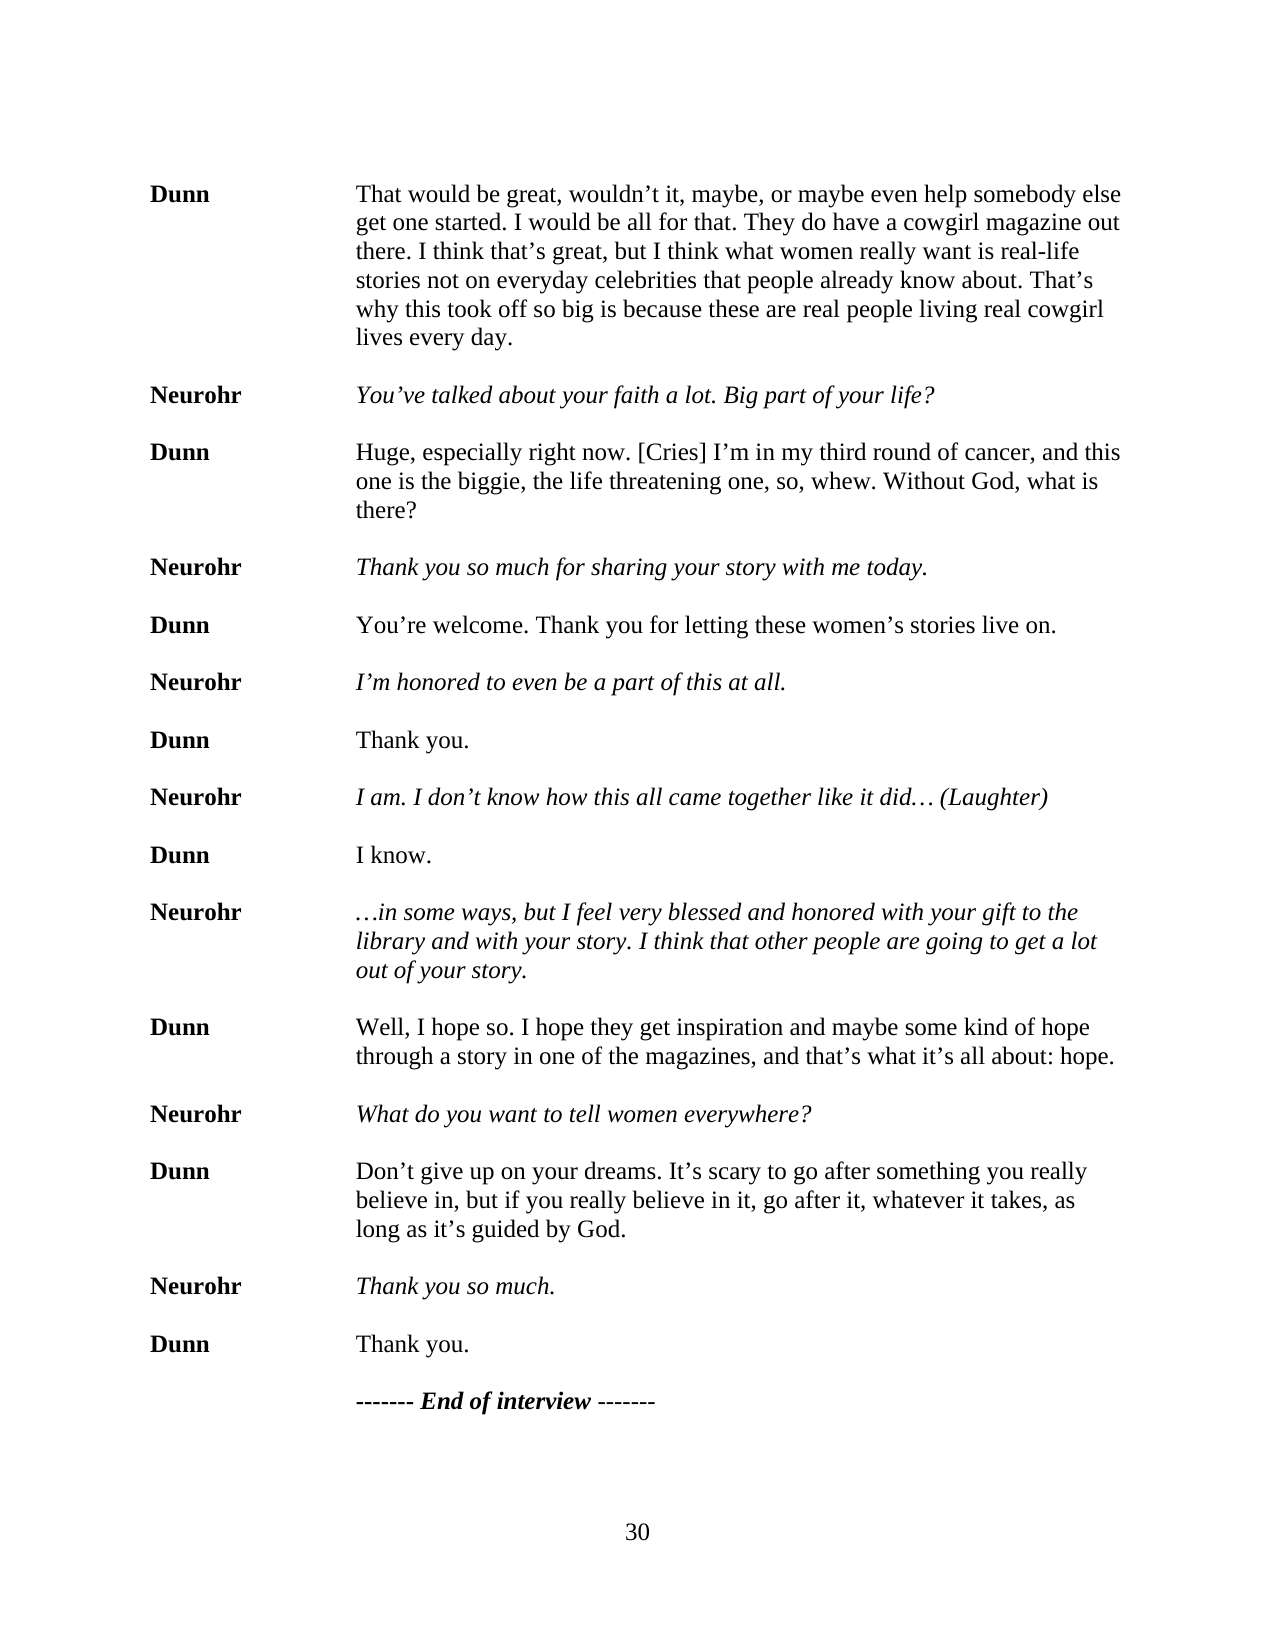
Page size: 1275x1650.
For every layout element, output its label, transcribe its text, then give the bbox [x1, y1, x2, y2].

text Neurohr You’ve talked about your faith a lot. Big part of your life? [150, 380, 1125, 437]
text Neurohr …in some ways, but I feel very blessed and honored with your gift to the library and with your story. I think that other people are going to get a lot out of your story. [150, 897, 1125, 984]
text Neurohr I’m honored to even be a part of this at all. [150, 667, 1125, 696]
text Dunn Well, I hope so. I hope they get inspiration and maybe some kind of hope through a story in one of the magazines, and that’s what it’s all about: hope. [150, 1012, 1125, 1070]
text Neurohr What do you want to tell women everywhere? [150, 1099, 1125, 1156]
text Dunn That would be great, wouldn’t it, maybe, or maybe even help somebody else get one started. I would be all for that. They do have a cowgirl magazine out there. I think that’s great, but I think what women really want is real-life stories not on everyday celebrities that people already know about. That’s why this took off so big is because these are real people living real cowgirl lives every day. [150, 179, 1125, 351]
text Neurohr I am. I don’t know how this all came together like it did… (Laughter) [150, 782, 1125, 811]
text Neurohr Thank you so much. [150, 1271, 1125, 1300]
text Dunn Thank you. [150, 725, 1125, 754]
text Neurohr Thank you so much for sharing your story with me today. [150, 552, 1125, 581]
text Dunn Thank you. [150, 1329, 1125, 1357]
text Dunn I know. [150, 840, 1125, 869]
text ------- End of interview ------- [356, 1386, 1125, 1415]
text Dunn You’re welcome. Thank you for letting these women’s stories live on. [150, 610, 1125, 639]
text Dunn Don’t give up on your dreams. It’s scary to go after something you really believe in, but if you really believe in it, go after it, whatever it takes, as long as it’s guided by God. [150, 1156, 1125, 1242]
text Dunn Huge, especially right now. [Cries] I’m in my third round of cancer, and this one is the biggie, the life threatening one, so, whew. Without God, what is there? [150, 437, 1125, 524]
